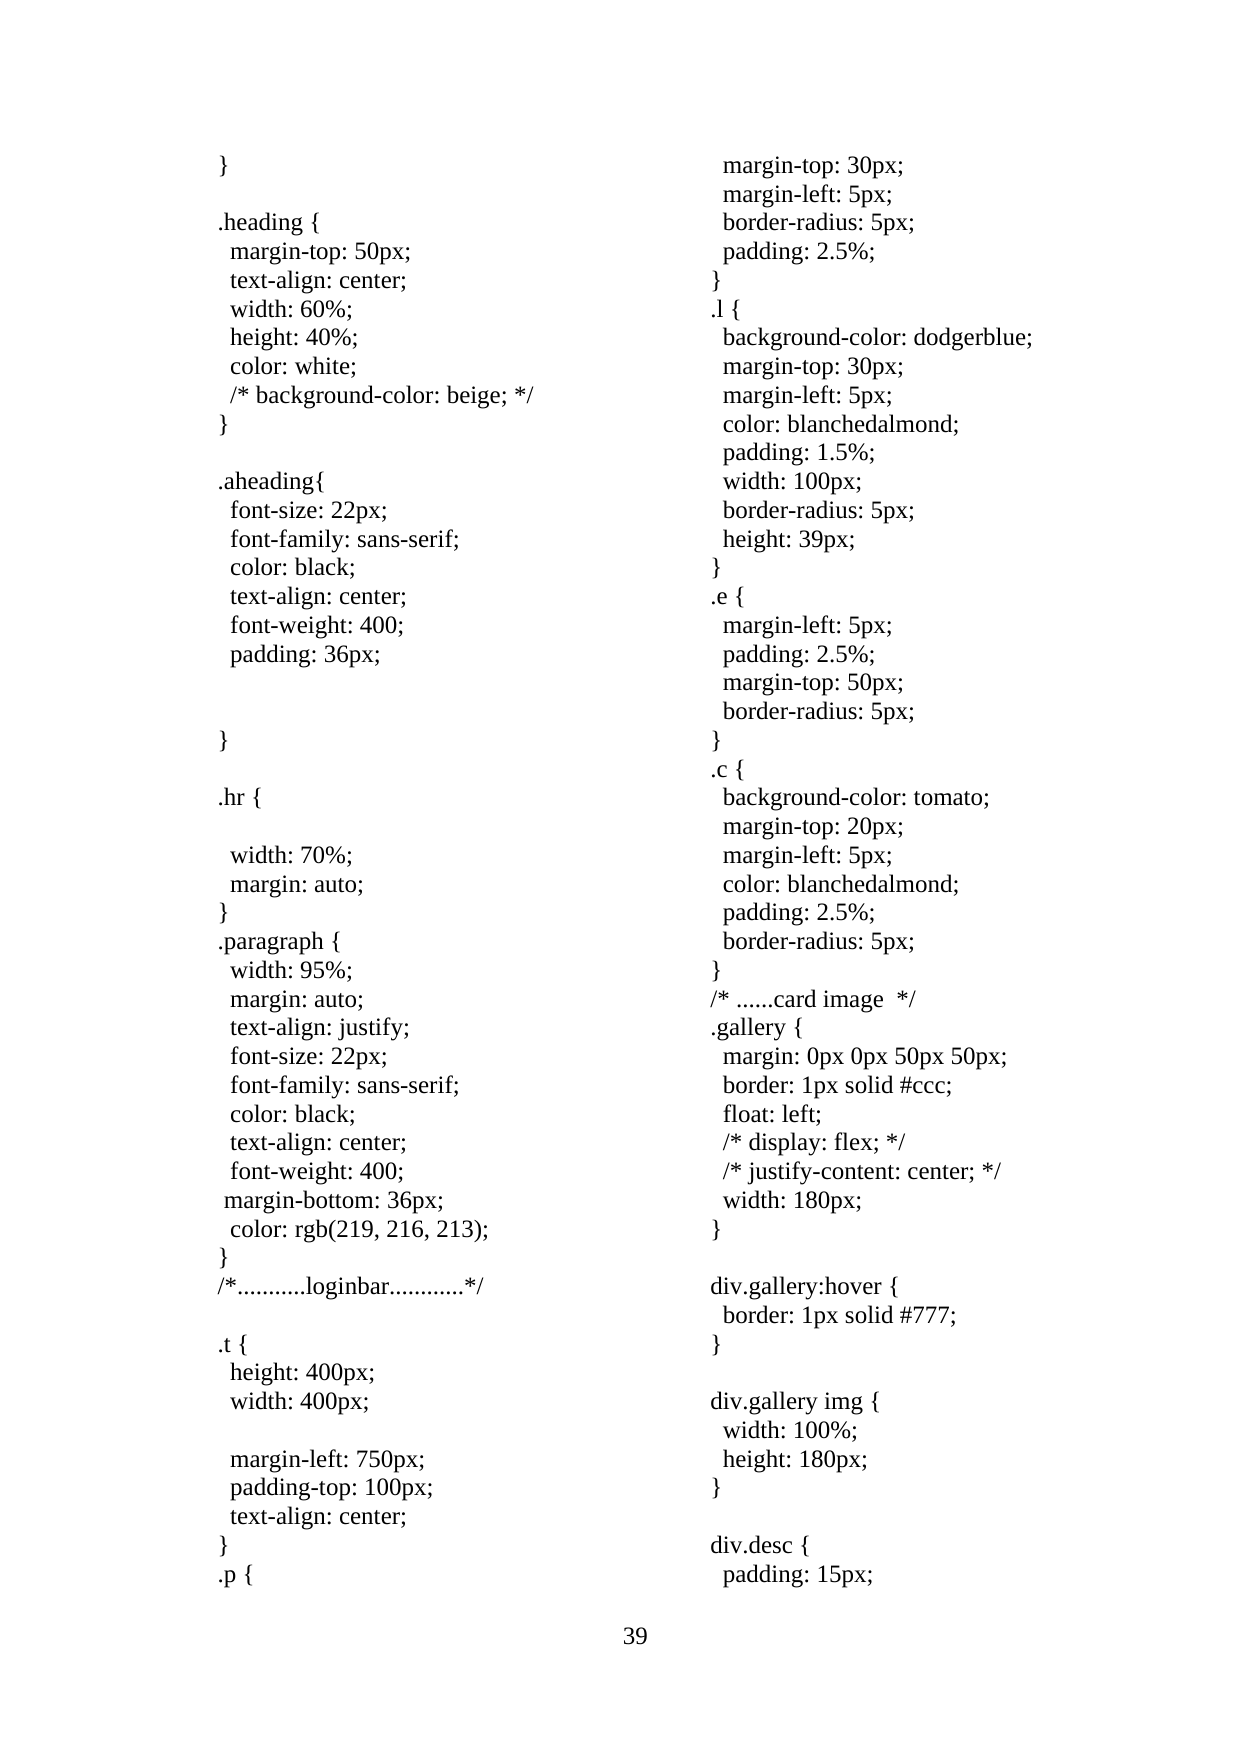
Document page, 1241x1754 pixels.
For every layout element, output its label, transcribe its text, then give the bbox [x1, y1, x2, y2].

list background-color: dodgerblue; [710, 322, 1075, 351]
list /*...........loginbar............*/ [217, 1271, 583, 1300]
list text-align: center; [217, 1501, 583, 1530]
list padding-top: 100px; [217, 1472, 583, 1501]
list font-family: sans-serif; [217, 524, 583, 552]
list } [217, 725, 583, 754]
list } [710, 552, 1075, 581]
list font-weight: 400; [217, 610, 583, 639]
list margin-top: 30px; [710, 351, 1075, 380]
list /* justify-content: center; */ [710, 1156, 1075, 1185]
list margin-top: 30px; [710, 150, 1075, 179]
list float: left; [710, 1099, 1075, 1127]
list height: 40%; [217, 322, 583, 351]
list } [217, 1530, 583, 1559]
list width: 70%; [217, 840, 583, 869]
list font-weight: 400; [217, 1156, 583, 1185]
list color: blanchedalmond; [710, 869, 1075, 897]
list color: blanchedalmond; [710, 409, 1075, 437]
list text-align: center; [217, 581, 583, 610]
list color: white; [217, 351, 583, 380]
list text-align: center; [217, 1127, 583, 1156]
list border: 1px solid #ccc; [710, 1070, 1075, 1099]
list width: 60%; [217, 294, 583, 322]
list /* display: flex; */ [710, 1127, 1075, 1156]
list .hr { [217, 782, 583, 811]
list margin-left: 5px; [710, 840, 1075, 869]
list padding: 2.5%; [710, 897, 1075, 926]
list color: rgb(219, 216, 213); [217, 1214, 583, 1242]
list } [217, 1242, 583, 1271]
list color: black; [217, 552, 583, 581]
list } [710, 725, 1075, 754]
list padding: 15px; [710, 1559, 1075, 1587]
list width: 180px; [710, 1185, 1075, 1214]
list } [217, 150, 583, 179]
list /* ......card image */ [710, 984, 1075, 1012]
list color: black; [217, 1099, 583, 1127]
list margin-left: 5px; [710, 179, 1075, 207]
list padding: 2.5%; [710, 236, 1075, 265]
list width: 100px; [710, 466, 1075, 495]
list } [710, 955, 1075, 984]
list margin: auto; [217, 869, 583, 897]
list div.gallery:hover { [710, 1271, 1075, 1300]
list font-size: 22px; [217, 1041, 583, 1070]
list } [710, 1214, 1075, 1242]
list } [217, 897, 583, 926]
list border-radius: 5px; [710, 696, 1075, 725]
list .p { [217, 1559, 583, 1587]
list border: 1px solid #777; [710, 1300, 1075, 1329]
list border-radius: 5px; [710, 495, 1075, 524]
list .e { [710, 581, 1075, 610]
list padding: 36px; [217, 639, 583, 667]
list /* background-color: beige; */ [217, 380, 583, 409]
list } [710, 265, 1075, 294]
list .aheading{ [217, 466, 583, 495]
list } [710, 1472, 1075, 1501]
list div.gallery img { [710, 1386, 1075, 1415]
list .c { [710, 754, 1075, 782]
list .paragraph { [217, 926, 583, 955]
list margin-bottom: 36px; [217, 1185, 583, 1214]
list padding: 1.5%; [710, 437, 1075, 466]
list font-family: sans-serif; [217, 1070, 583, 1099]
list } [217, 409, 583, 437]
list border-radius: 5px; [710, 926, 1075, 955]
list div.desc { [710, 1530, 1075, 1559]
list height: 180px; [710, 1444, 1075, 1472]
list .heading { [217, 207, 583, 236]
list width: 400px; [217, 1386, 583, 1415]
list margin-top: 50px; [710, 667, 1075, 696]
list font-size: 22px; [217, 495, 583, 524]
list padding: 2.5%; [710, 639, 1075, 667]
list margin-left: 5px; [710, 610, 1075, 639]
list margin: auto; [217, 984, 583, 1012]
list width: 100%; [710, 1415, 1075, 1444]
list } [710, 1329, 1075, 1357]
list text-align: justify; [217, 1012, 583, 1041]
list height: 39px; [710, 524, 1075, 552]
list margin-top: 20px; [710, 811, 1075, 840]
list .l { [710, 294, 1075, 322]
list height: 400px; [217, 1357, 583, 1386]
list border-radius: 5px; [710, 207, 1075, 236]
list .t { [217, 1329, 583, 1357]
list background-color: tomato; [710, 782, 1075, 811]
list .gallery { [710, 1012, 1075, 1041]
list text-align: center; [217, 265, 583, 294]
list margin-left: 5px; [710, 380, 1075, 409]
list width: 95%; [217, 955, 583, 984]
list margin: 0px 0px 50px 50px; [710, 1041, 1075, 1070]
list margin-left: 750px; [217, 1444, 583, 1472]
list margin-top: 50px; [217, 236, 583, 265]
